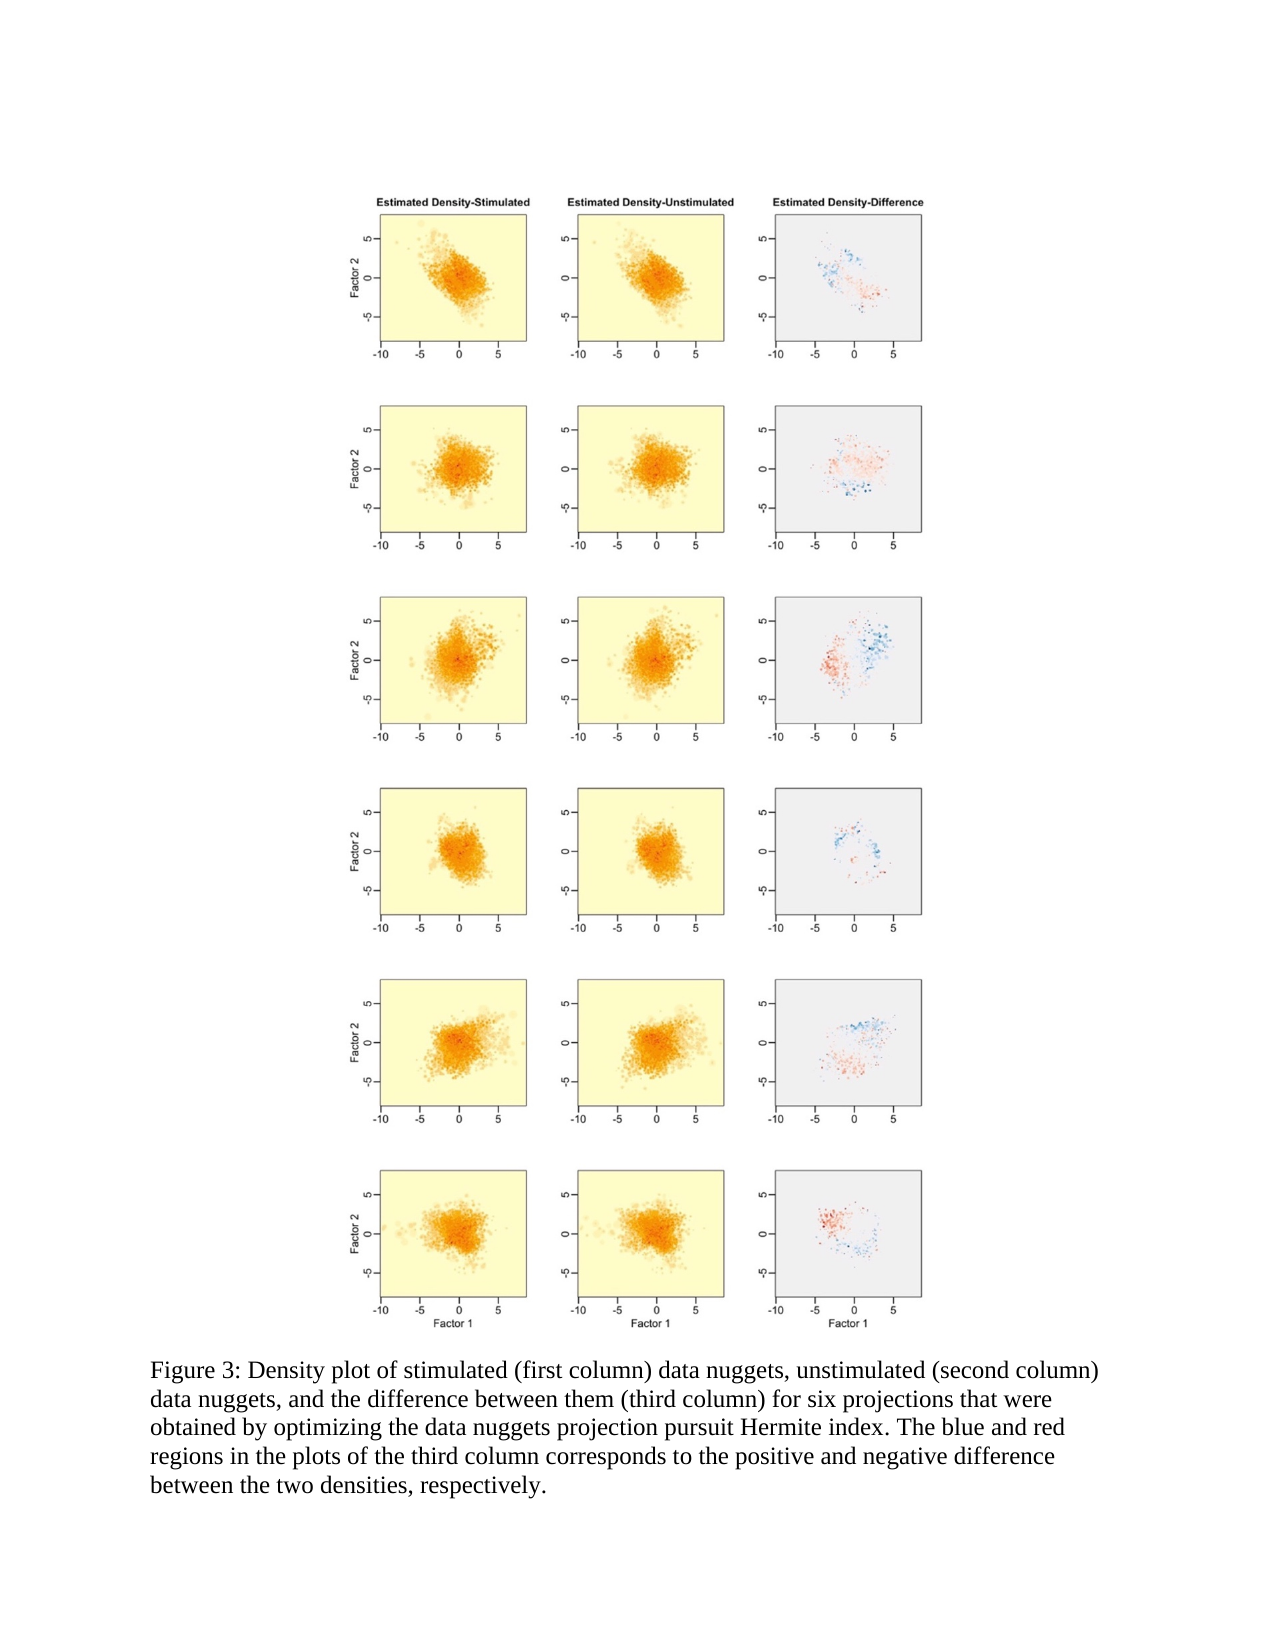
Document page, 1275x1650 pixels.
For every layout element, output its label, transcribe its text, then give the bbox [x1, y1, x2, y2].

picture [341, 150, 934, 1336]
text Figure 3: Density plot of stimulated (first column) data nuggets, unstimulated (second column) data nuggets, and the difference between them (third column) for six projections that were obtained by optimizing the data nuggets projection pursuit Hermite index. The blue and red regions in the plots of the third column corresponds to the positive and negative difference between the two densities, respectively. [150, 1355, 1125, 1499]
